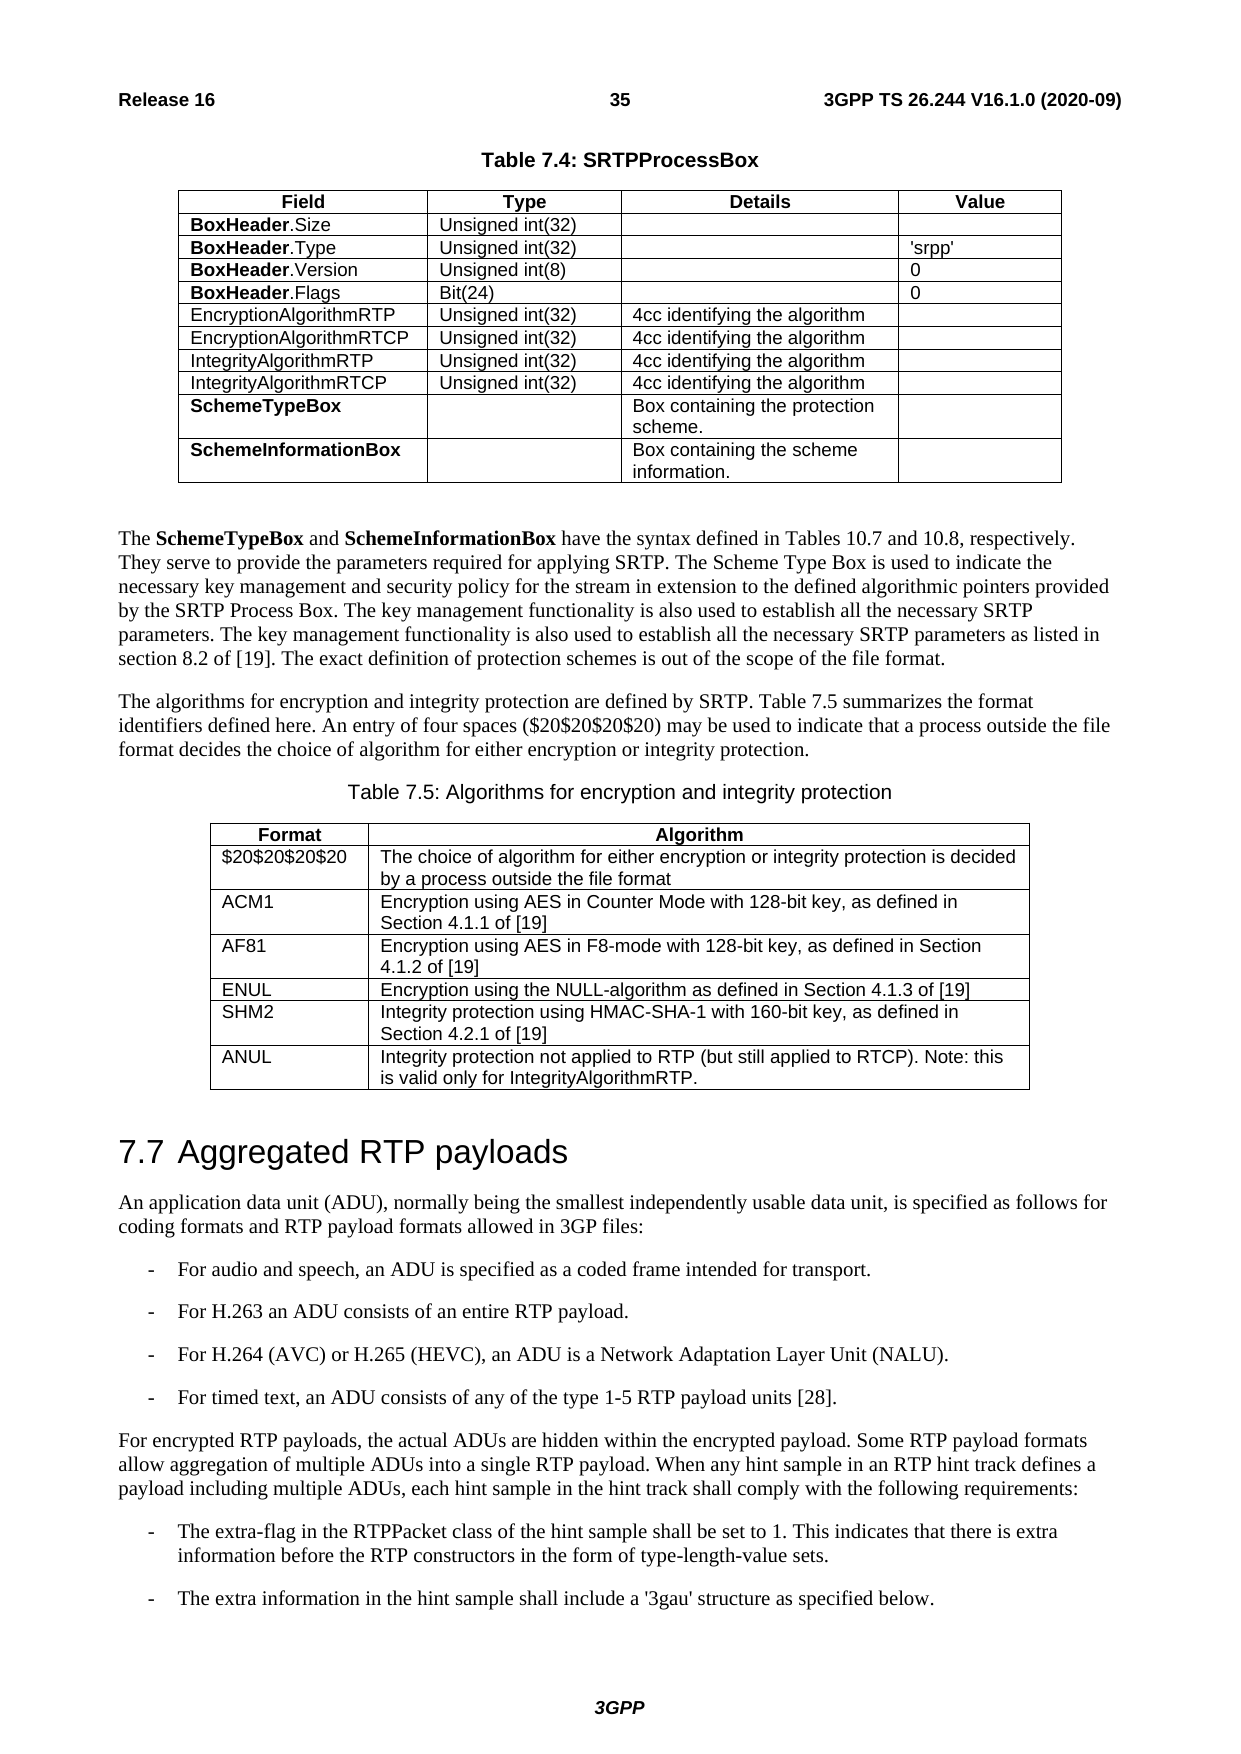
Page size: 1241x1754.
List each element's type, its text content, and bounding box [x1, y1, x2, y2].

table_cell [899, 327, 1061, 348]
table_cell Unsigned int(32) [428, 372, 621, 394]
table_cell BoxHeader.Size [179, 214, 427, 235]
table_cell IntegrityAlgorithmRTCP [179, 372, 427, 394]
table_cell Unsigned int(32) [428, 304, 621, 326]
table_cell SchemeTypeBox [179, 395, 427, 438]
text - For H.264 (AVC) or H.265 (HEVC), an ADU is a Network Adaptation Layer Unit (NALU). [148, 1342, 1122, 1366]
table_cell Encryption using the NULL-algorithm as defined in Section 4.1.3 of [19] [369, 979, 1029, 1000]
text An application data unit (ADU), normally being the smallest independently usable data unit, is specified as follows for coding formats and RTP payload formats allowed in 3GP files: [118, 1190, 1122, 1238]
table_header Value [899, 191, 1061, 213]
table_cell 0 [899, 282, 1061, 303]
table_cell ACM1 [211, 890, 368, 933]
table_cell BoxHeader.Flags [179, 282, 427, 303]
table_cell [622, 282, 898, 303]
table_cell The choice of algorithm for either encryption or integrity protection is decided by a process outside the file format [369, 846, 1029, 889]
table_cell [622, 259, 898, 281]
table_cell IntegrityAlgorithmRTP [179, 350, 427, 371]
table_cell [899, 304, 1061, 326]
text - The extra information in the hint sample shall include a '3gau' structure as specified below. [148, 1586, 1122, 1610]
text For encrypted RTP payloads, the actual ADUs are hidden within the encrypted payload. Some RTP payload formats allow aggregation of multiple ADUs into a single RTP payload. When any hint sample in an RTP hint track defines a payload including multiple ADUs, each hint sample in the hint track shall comply with the following requirements: [118, 1428, 1122, 1500]
table_cell Integrity protection using HMAC-SHA-1 with 160-bit key, as defined in Section 4.2.1 of [19] [369, 1001, 1029, 1044]
table_cell Unsigned int(8) [428, 259, 621, 281]
table_header Details [622, 191, 898, 213]
table_header Format [211, 824, 368, 845]
table_cell Unsigned int(32) [428, 327, 621, 348]
table_cell EncryptionAlgorithmRTCP [179, 327, 427, 348]
text - For audio and speech, an ADU is specified as a coded frame intended for transport. [148, 1257, 1122, 1281]
table_cell SchemeInformationBox [179, 439, 427, 482]
subtitle 7.7 Aggregated RTP payloads [118, 1132, 1122, 1171]
table_cell SHM2 [211, 1001, 368, 1044]
table_header Algorithm [369, 824, 1029, 845]
table_cell Encryption using AES in F8-mode with 128-bit key, as defined in Section 4.1.2 of [19] [369, 935, 1029, 978]
table_cell Unsigned int(32) [428, 236, 621, 258]
table_cell 4cc identifying the algorithm [622, 304, 898, 326]
table_cell 4cc identifying the algorithm [622, 350, 898, 371]
table_cell 4cc identifying the algorithm [622, 372, 898, 394]
table_cell [428, 395, 621, 438]
text - The extra-flag in the RTPPacket class of the hint sample shall be set to 1. This indicates that there is extra information before the RTP constructors in the form of type-length-value sets. [148, 1519, 1122, 1567]
table_cell Encryption using AES in Counter Mode with 128-bit key, as defined in Section 4.1.1 of [19] [369, 890, 1029, 933]
table_header Field [179, 191, 427, 213]
table_cell Box containing the scheme information. [622, 439, 898, 482]
table_cell AF81 [211, 935, 368, 978]
table_cell Integrity protection not applied to RTP (but still applied to RTCP). Note: this is valid only for IntegrityAlgorithmRTP. [369, 1046, 1029, 1089]
table_cell $20$20$20$20 [211, 846, 368, 889]
text The algorithms for encryption and integrity protection are defined by SRTP. Table 7.5 summarizes the format identifiers defined here. An entry of four spaces ($20$20$20$20) may be used to indicate that a process outside the file format decides the choice of algorithm for either encryption or integrity protection. [118, 689, 1122, 761]
text Table 7.5: Algorithms for encryption and integrity protection [118, 780, 1122, 804]
table_cell 4cc identifying the algorithm [622, 327, 898, 348]
table_cell [899, 395, 1061, 438]
table_cell [622, 236, 898, 258]
table_cell Unsigned int(32) [428, 350, 621, 371]
table_cell Box containing the protection scheme. [622, 395, 898, 438]
table_cell Bit(24) [428, 282, 621, 303]
text - For H.263 an ADU consists of an entire RTP payload. [148, 1299, 1122, 1323]
table_cell 'srpp' [899, 236, 1061, 258]
table_cell BoxHeader.Version [179, 259, 427, 281]
table_cell [428, 439, 621, 482]
table_cell EncryptionAlgorithmRTP [179, 304, 427, 326]
table_cell ENUL [211, 979, 368, 1000]
table_cell 0 [899, 259, 1061, 281]
text Table 7.4: SRTPProcessBox [118, 147, 1122, 171]
table_cell [899, 214, 1061, 235]
table_cell [899, 439, 1061, 482]
table_cell ANUL [211, 1046, 368, 1089]
table_cell [899, 372, 1061, 394]
table_header Type [428, 191, 621, 213]
table_cell [899, 350, 1061, 371]
text The SchemeTypeBox and SchemeInformationBox have the syntax defined in Tables 10.7 and 10.8, respectively. They serve to provide the parameters required for applying SRTP. The Scheme Type Box is used to indicate the necessary key management and security policy for the stream in extension to the defined algorithmic pointers provided by the SRTP Process Box. The key management functionality is also used to establish all the necessary SRTP parameters. The key management functionality is also used to establish all the necessary SRTP parameters as listed in section 8.2 of [19]. The exact definition of protection schemes is out of the scope of the file format. [118, 526, 1122, 670]
table_cell [622, 214, 898, 235]
table_cell BoxHeader.Type [179, 236, 427, 258]
text - For timed text, an ADU consists of any of the type 1-5 RTP payload units [28]. [148, 1385, 1122, 1409]
table_cell Unsigned int(32) [428, 214, 621, 235]
